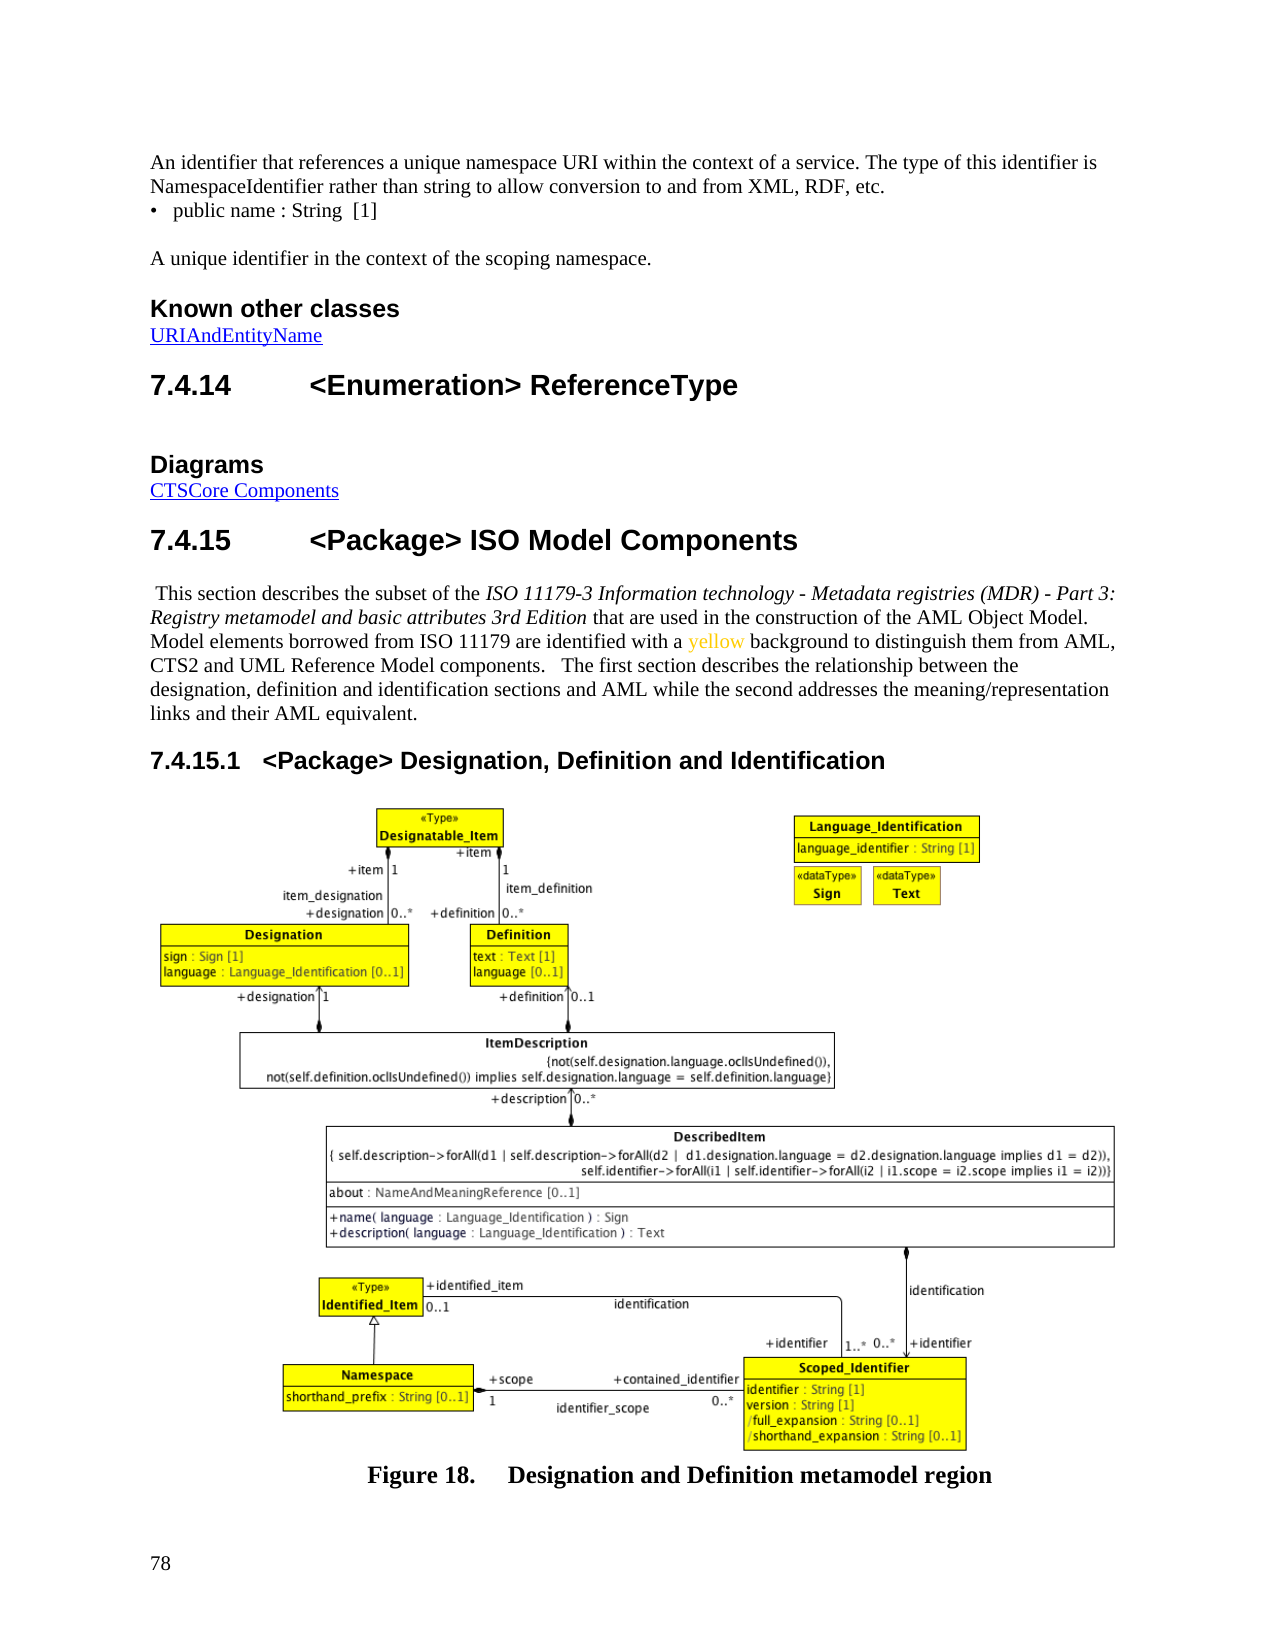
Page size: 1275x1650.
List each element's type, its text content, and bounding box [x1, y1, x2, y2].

subtitle <Package> Designation, Definition and Identification [150, 746, 1125, 775]
text This section describes the subset of the ISO 11179-3 Information technology - Metadata registries (MDR) - Part 3: Registry metamodel and basic attributes 3rd Edition that are used in the construction of the AML Object Model. Model elements borrowed from ISO 11179 are identified with a yellow background to distinguish them from AML, CTS2 and UML Reference Model components. The first section describes the relationship between the designation, definition and identification sections and AML while the second addresses the meaning/representation links and their AML equivalent. [150, 581, 1125, 725]
list Designation and Definition metamodel region [234, 1460, 1125, 1489]
text CTSCore Components [150, 478, 1125, 502]
picture [150, 798, 1124, 1460]
text A unique identifier in the context of the scoping namespace. [150, 246, 1125, 270]
text Known other classes [150, 294, 1125, 323]
text • public name : String [1] [150, 198, 1125, 222]
subtitle <Package> ISO Model Components [150, 523, 1125, 557]
text Diagrams [150, 450, 1125, 478]
subtitle <Enumeration> ReferenceType [150, 368, 1125, 402]
text An identifier that references a unique namespace URI within the context of a service. The type of this identifier is NamespaceIdentifier rather than string to allow conversion to and from XML, RDF, etc. [150, 150, 1125, 198]
text URIAndEntityName [150, 323, 1125, 347]
